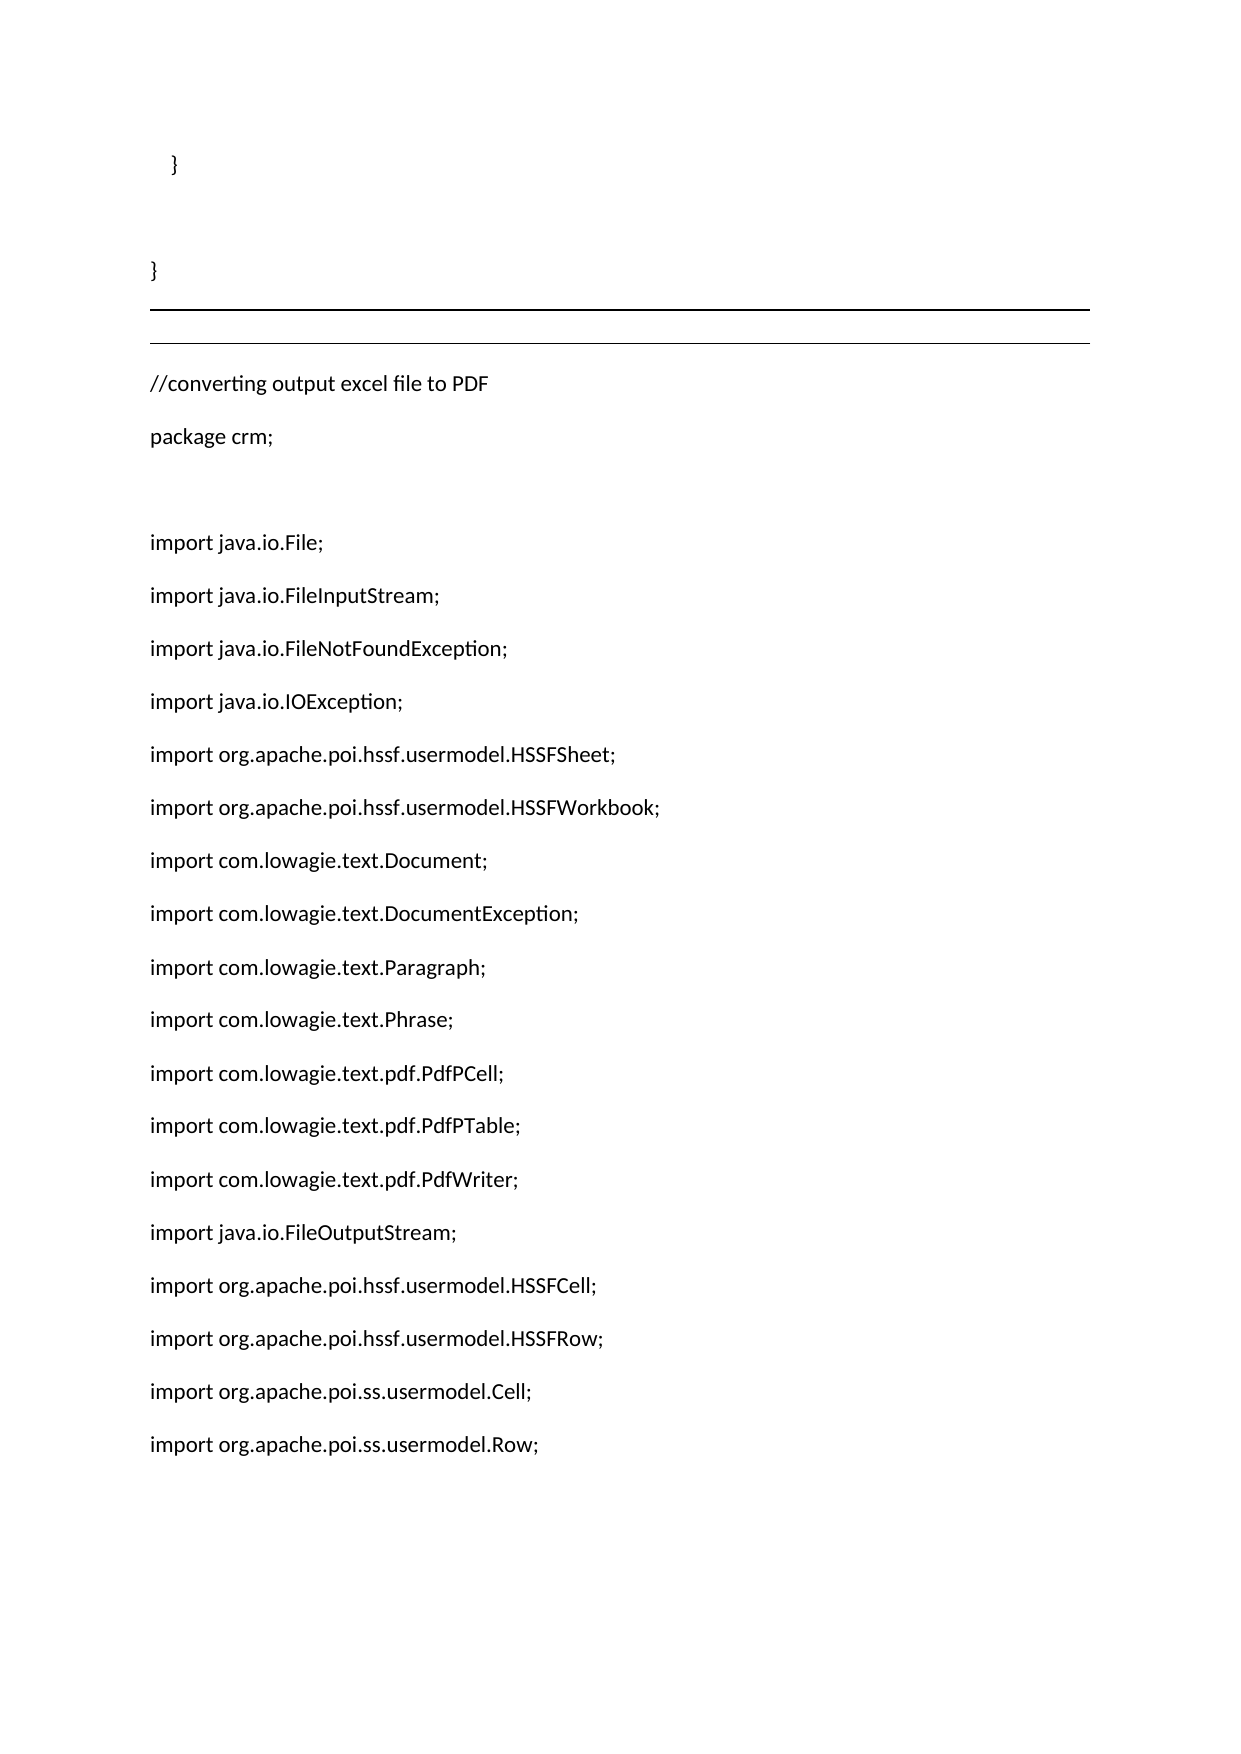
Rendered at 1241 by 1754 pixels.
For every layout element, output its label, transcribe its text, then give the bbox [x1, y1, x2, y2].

text import com.lowagie.text.pdf.PdfPTable; [150, 1112, 1090, 1140]
text import java.io.File; [150, 528, 1090, 556]
text } [150, 150, 1090, 178]
text import org.apache.poi.hssf.usermodel.HSSFWorkbook; [150, 793, 1090, 822]
text package crm; [150, 422, 1090, 450]
text import org.apache.poi.ss.usermodel.Row; [150, 1430, 1090, 1458]
text import com.lowagie.text.pdf.PdfPCell; [150, 1059, 1090, 1087]
text import org.apache.poi.hssf.usermodel.HSSFSheet; [150, 741, 1090, 768]
text import java.io.FileInputStream; [150, 581, 1090, 609]
text import com.lowagie.text.Phrase; [150, 1006, 1090, 1034]
text //converting output excel file to PDF [150, 369, 1090, 397]
text import com.lowagie.text.Paragraph; [150, 953, 1090, 981]
text import java.io.FileNotFoundException; [150, 634, 1090, 662]
text import org.apache.poi.hssf.usermodel.HSSFRow; [150, 1324, 1090, 1352]
text import com.lowagie.text.pdf.PdfWriter; [150, 1165, 1090, 1193]
text import com.lowagie.text.Document; [150, 847, 1090, 874]
text import org.apache.poi.hssf.usermodel.HSSFCell; [150, 1271, 1090, 1299]
text import com.lowagie.text.DocumentException; [150, 899, 1090, 928]
text } [150, 256, 1090, 284]
text import java.io.IOException; [150, 687, 1090, 716]
text import org.apache.poi.ss.usermodel.Cell; [150, 1377, 1090, 1405]
text import java.io.FileOutputStream; [150, 1218, 1090, 1246]
